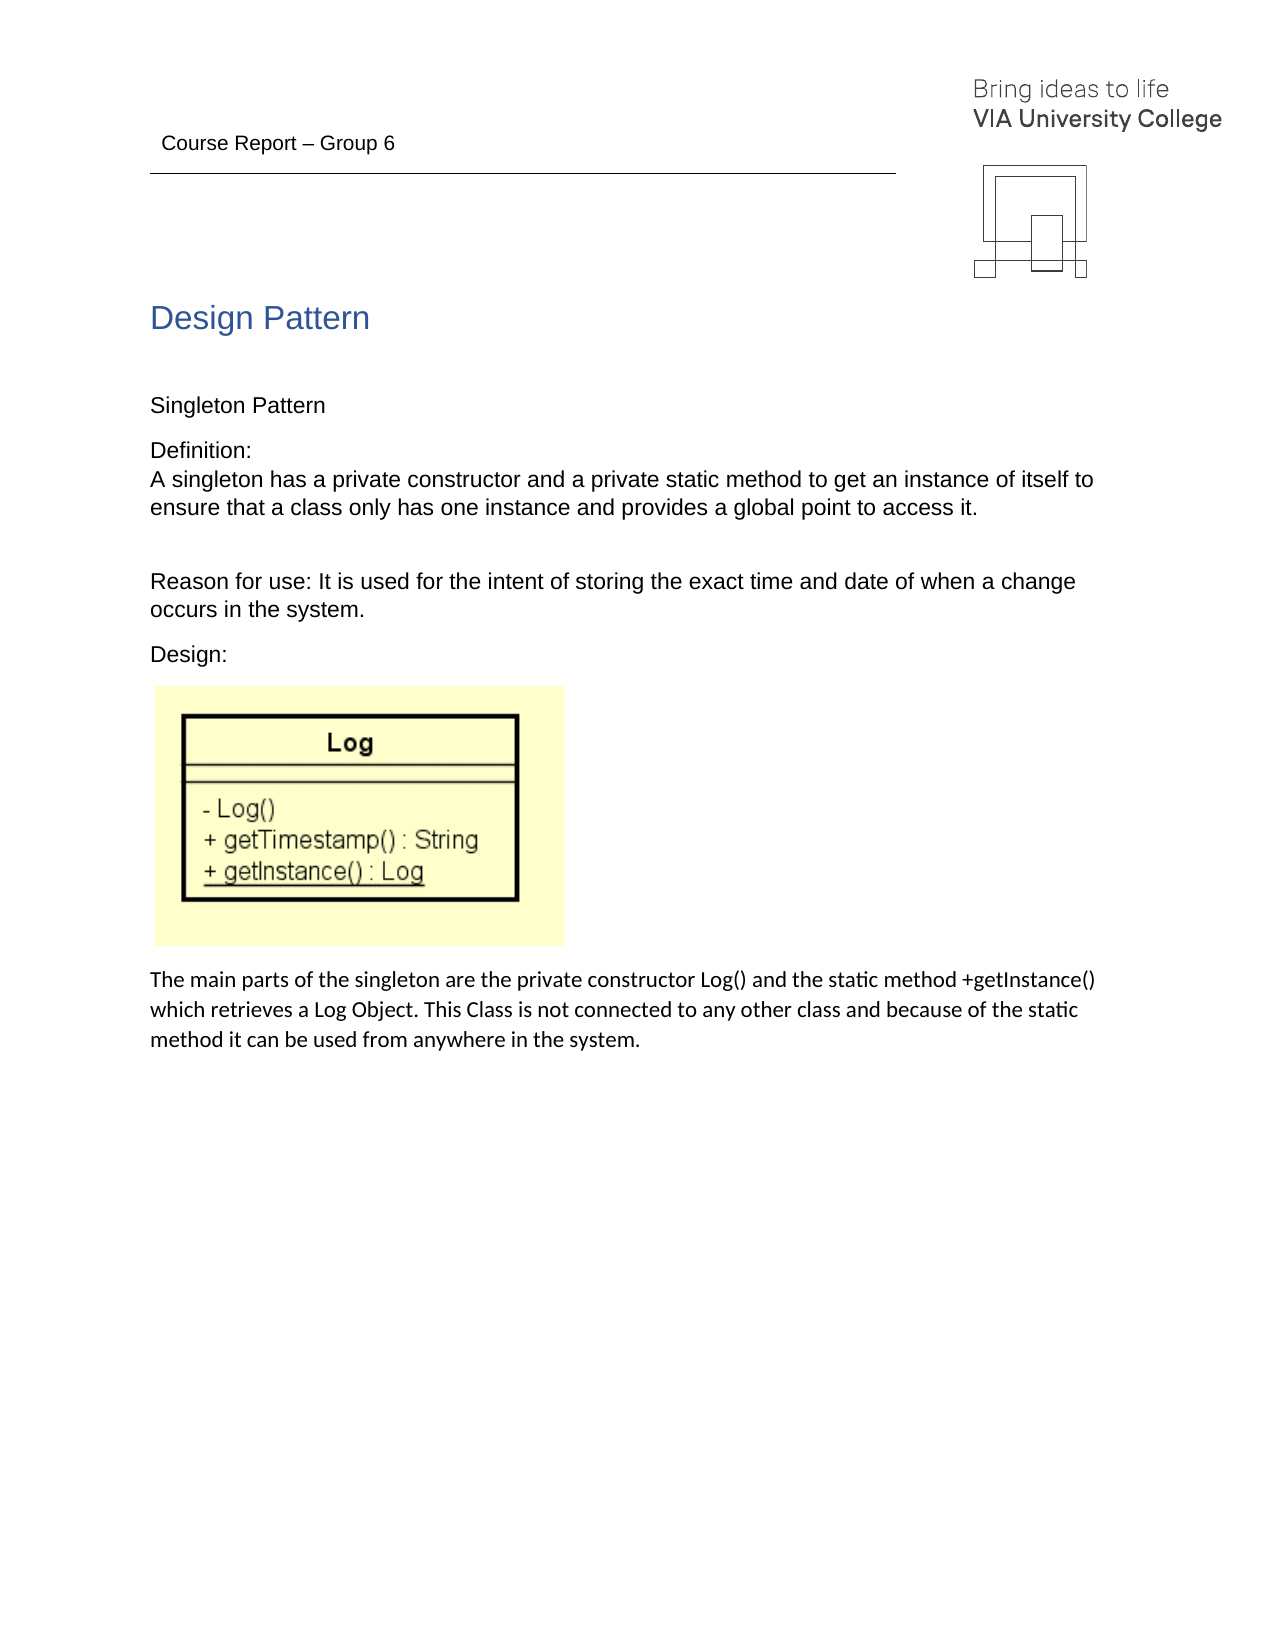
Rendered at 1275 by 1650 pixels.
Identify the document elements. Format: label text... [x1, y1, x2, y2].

text Definition: A singleton has a private constructor and a private static method to get an instance of itself to ensure that a class only has one instance and provides a global point to access it. [150, 437, 1125, 521]
text Singleton Pattern [150, 392, 1125, 419]
picture [155, 686, 565, 946]
text Reason for use: It is used for the intent of storing the exact time and date of when a change occurs in the system. [150, 539, 1125, 623]
text The main parts of the singleton are the private constructor Log() and the static method +getInstance() which retrieves a Log Object. This Class is not connected to any other class and because of the static method it can be used from anywhere in the system. [150, 965, 1125, 1053]
text Design: [150, 641, 1125, 668]
subtitle Design Pattern [150, 298, 1125, 336]
